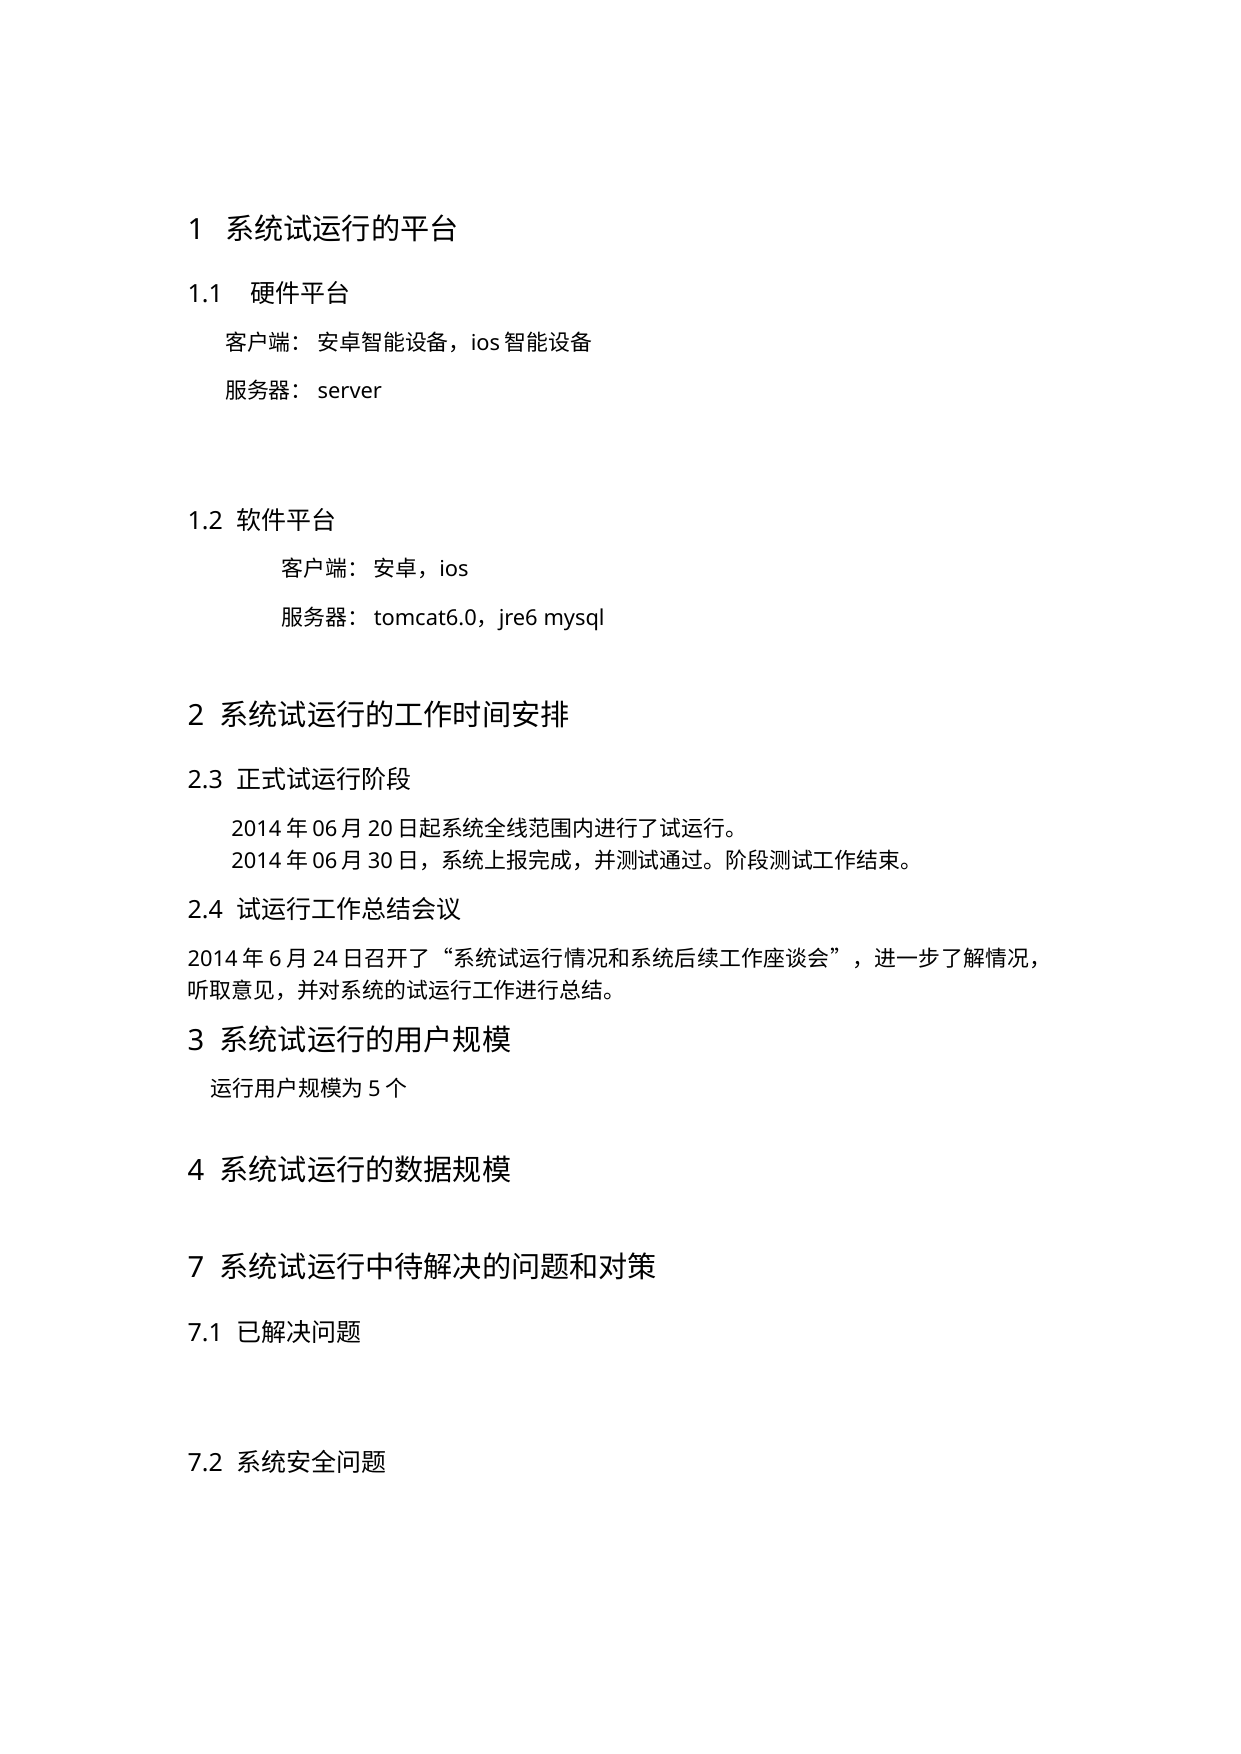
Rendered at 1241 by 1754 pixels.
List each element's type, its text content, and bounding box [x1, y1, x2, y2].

list 客户端： 安卓智能设备，ios智能设备 [225, 324, 1031, 357]
text 客户端： 安卓，ios [237, 551, 1031, 584]
text 2.3 正式试运行阶段 [187, 745, 1053, 810]
text 7 系统试运行中待解决的问题和对策 [187, 1233, 1053, 1298]
text 2014年06月20日起系统全线范围内进行了试运行。 [187, 810, 1053, 843]
list 硬件平台 [187, 259, 1053, 324]
list 系统试运行的平台 [187, 194, 1053, 259]
list 服务器： server [225, 373, 1031, 405]
text 7.1 已解决问题 [187, 1298, 1053, 1363]
text 2014年06月30日，系统上报完成，并测试通过。阶段测试工作结束。 [187, 843, 1053, 875]
text 4 系统试运行的数据规模 [187, 1135, 1053, 1200]
text 服务器： tomcat6.0，jre6 mysql [237, 599, 1031, 632]
text 3 系统试运行的用户规模 [187, 1005, 1053, 1070]
text 1.2 软件平台 [187, 486, 1053, 551]
text 2.4 试运行工作总结会议 [187, 875, 1053, 940]
text 运行用户规模为5个 [187, 1070, 1053, 1103]
text 2 系统试运行的工作时间安排 [187, 680, 1053, 745]
text 7.2 系统安全问题 [187, 1428, 1053, 1493]
text 2014年6月24日召开了“系统试运行情况和系统后续工作座谈会”，进一步了解情况，听取意见，并对系统的试运行工作进行总结。 [187, 940, 1053, 1005]
